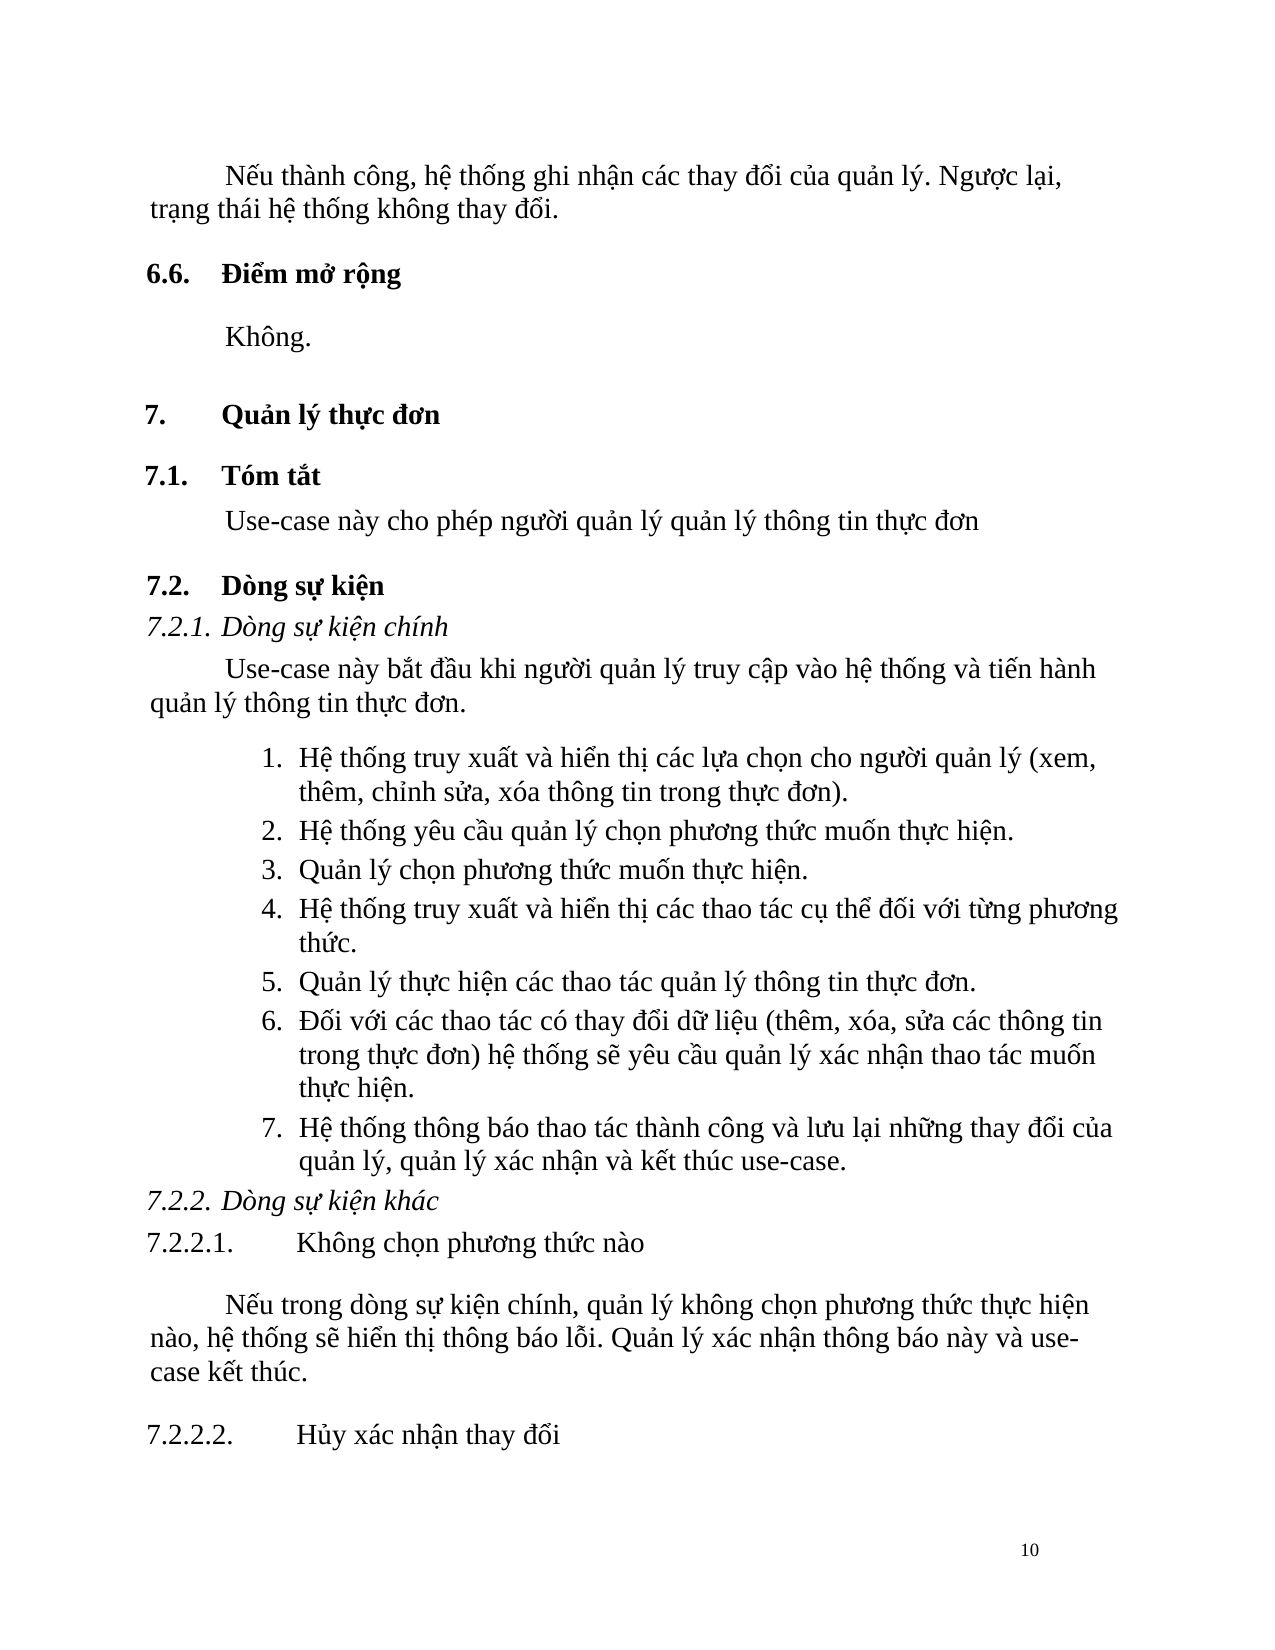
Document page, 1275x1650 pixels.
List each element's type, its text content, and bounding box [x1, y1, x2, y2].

list Hủy xác nhận thay đổi [146, 1417, 1121, 1451]
list Hệ thống truy xuất và hiển thị các lựa chọn cho người quản lý (xem, thêm, chỉnh sửa, xóa thông tin trong thực đơn). [261, 740, 1121, 807]
list Quản lý thực hiện các thao tác quản lý thông tin thực đơn. [261, 964, 1121, 998]
text Use-case này bắt đầu khi người quản lý truy cập vào hệ thống và tiến hành quản lý thông tin thực đơn. [150, 652, 1121, 719]
subtitle Quản lý thực đơn [144, 397, 1124, 431]
list Dòng sự kiện [146, 568, 586, 601]
list Điểm mở rộng [146, 256, 586, 289]
list Dòng sự kiện chính [146, 609, 1124, 643]
list Không chọn phương thức nào [146, 1225, 1121, 1258]
list Dòng sự kiện khác [146, 1183, 1124, 1216]
text Nếu thành công, hệ thống ghi nhận các thay đổi của quản lý. Ngược lại, trạng thái hệ thống không thay đổi. [150, 158, 1121, 225]
text Use-case này cho phép người quản lý quản lý thông tin thực đơn [225, 503, 1121, 537]
list Hệ thống yêu cầu quản lý chọn phương thức muốn thực hiện. [261, 813, 1121, 846]
text Nếu trong dòng sự kiện chính, quản lý không chọn phương thức thực hiện nào, hệ thống sẽ hiển thị thông báo lỗi. Quản lý xác nhận thông báo này và use-case kết thúc. [150, 1287, 1121, 1387]
list Hệ thống truy xuất và hiển thị các thao tác cụ thể đối với từng phương thức. [261, 891, 1121, 958]
text Không. [225, 319, 1121, 353]
list Đối với các thao tác có thay đổi dữ liệu (thêm, xóa, sửa các thông tin trong thực đơn) hệ thống sẽ yêu cầu quản lý xác nhận thao tác muốn thực hiện. [261, 1003, 1121, 1104]
list Quản lý chọn phương thức muốn thực hiện. [261, 852, 1121, 886]
list Tóm tắt [144, 458, 586, 491]
list Hệ thống thông báo thao tác thành công và lưu lại những thay đổi của quản lý, quản lý xác nhận và kết thúc use-case. [261, 1110, 1121, 1177]
